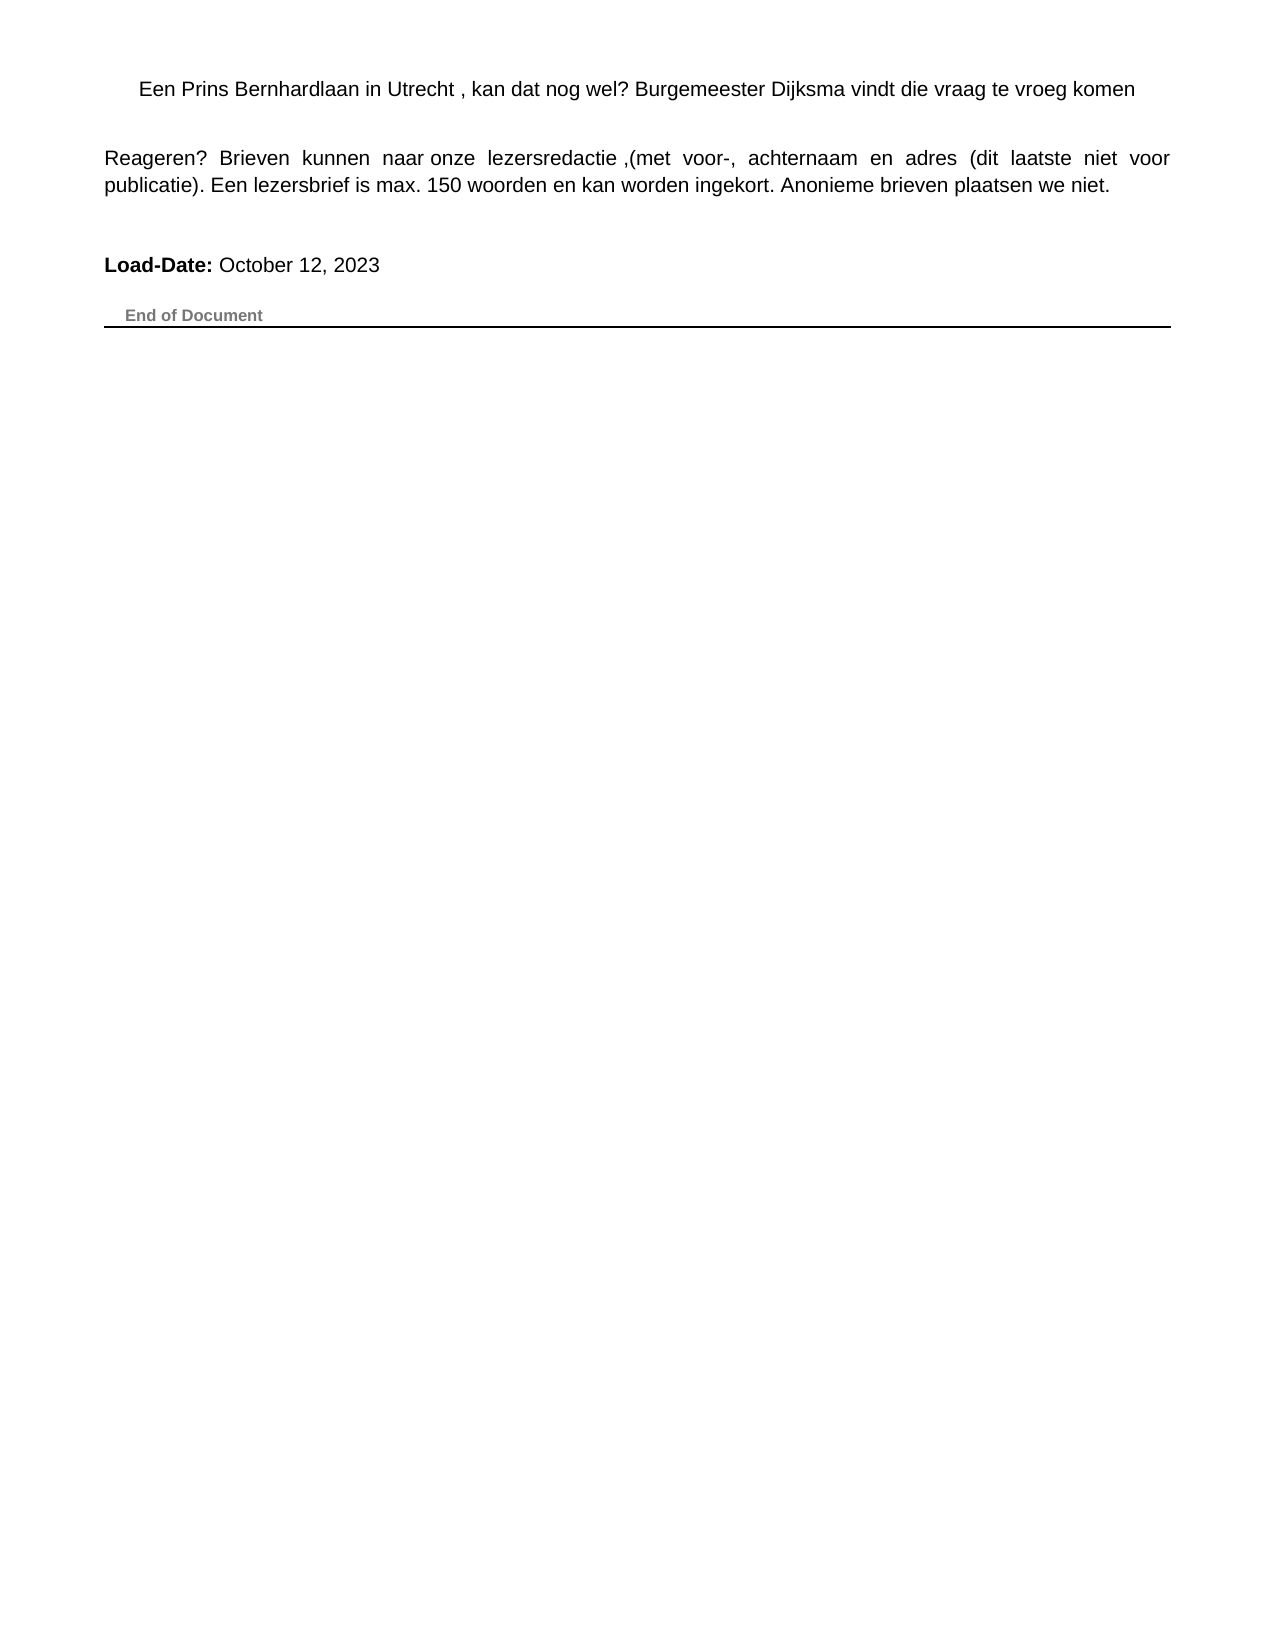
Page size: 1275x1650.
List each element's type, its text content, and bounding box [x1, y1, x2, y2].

text Reageren? Brieven kunnen naar onze lezersredactie ,(met voor-, achternaam en adres (dit laatste niet voor publicatie). Een lezersbrief is max. 150 woorden en kan worden ingekort. Anonieme brieven plaatsen we niet. [104, 142, 1171, 196]
text Load-Date: October 12, 2023 [104, 221, 1171, 277]
text End of Document [125, 306, 1171, 325]
